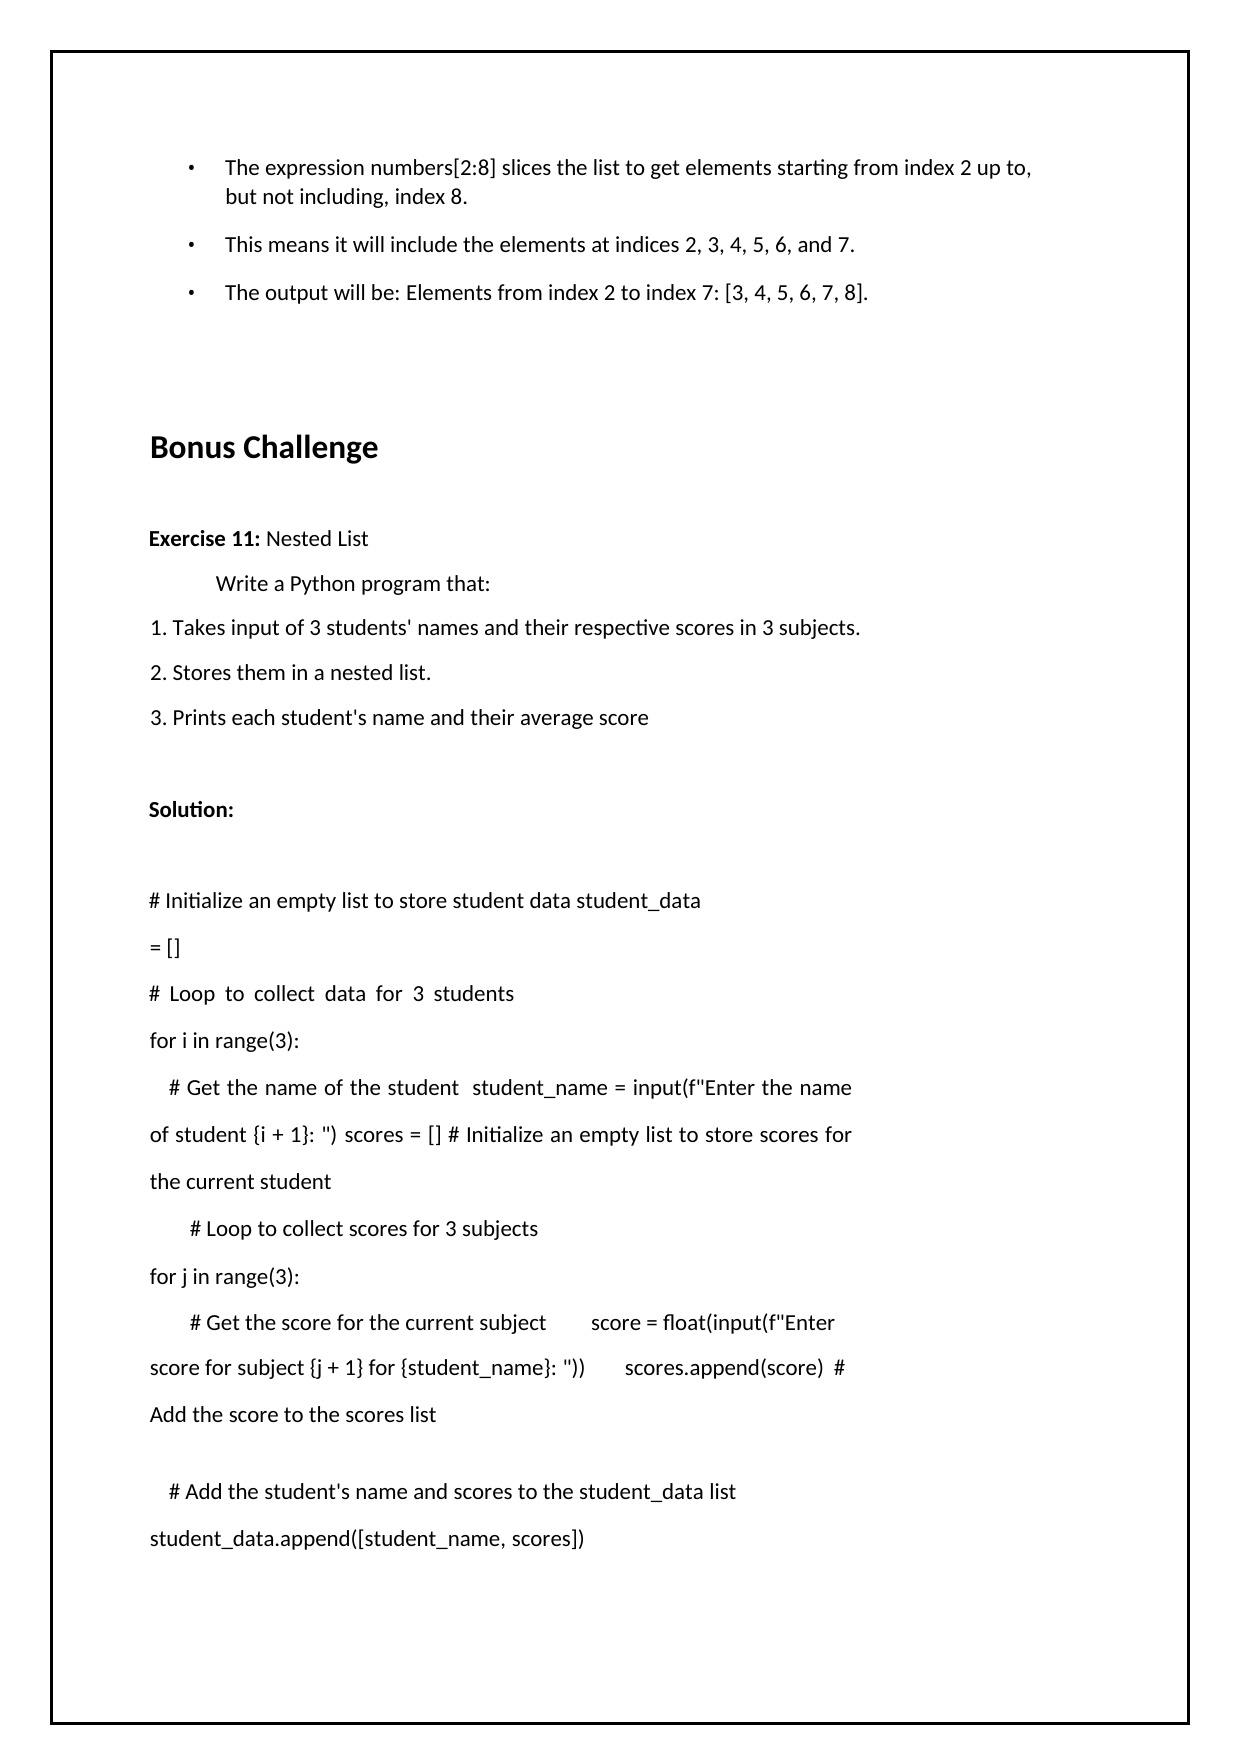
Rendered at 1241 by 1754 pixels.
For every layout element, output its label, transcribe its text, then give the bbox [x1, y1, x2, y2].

list The expression numbers[2:8] slices the list to get elements starting from index 2 up to, but not including, index 8. [187, 153, 1063, 210]
text Write a Python program that: [216, 569, 1101, 597]
list Prints each student's name and their average score [150, 703, 1101, 731]
text # Loop to collect scores for 3 subjects for j in range(3): [149, 1214, 553, 1290]
list This means it will include the elements at indices 2, 3, 4, 5, 6, and 7. [187, 230, 1101, 258]
text = [] [149, 933, 1101, 961]
text # Get the score for the current subject score = float(input(f"Enter [189, 1309, 1101, 1336]
text # Get the name of the student student_name = input(f"Enter the name of student {i + 1}: ") scores = [] # Initialize an empty list to store scores for the current student [149, 1073, 853, 1195]
list Stores them in a nested list. [150, 658, 1101, 686]
text Add the score to the scores list [149, 1401, 1101, 1429]
text # Initialize an empty list to store student data student_data [148, 886, 1101, 914]
text Exercise 11: Nested List [148, 524, 1101, 552]
text # Loop to collect data for 3 students for i in range(3): [148, 979, 514, 1054]
text # Add the student's name and scores to the student_data list student_data.append([student_name, scores]) [149, 1477, 1040, 1552]
text score for subject {j + 1} for {student_name}: ")) scores.append(score) # [149, 1353, 1101, 1382]
list The output will be: Elements from index 2 to index 7: [3, 4, 5, 6, 7, 8]. [187, 278, 1101, 307]
text Bonus Challenge [150, 426, 1101, 467]
subtitle Solution: [148, 795, 1101, 823]
list Takes input of 3 students' names and their respective scores in 3 subjects. [150, 613, 1101, 641]
